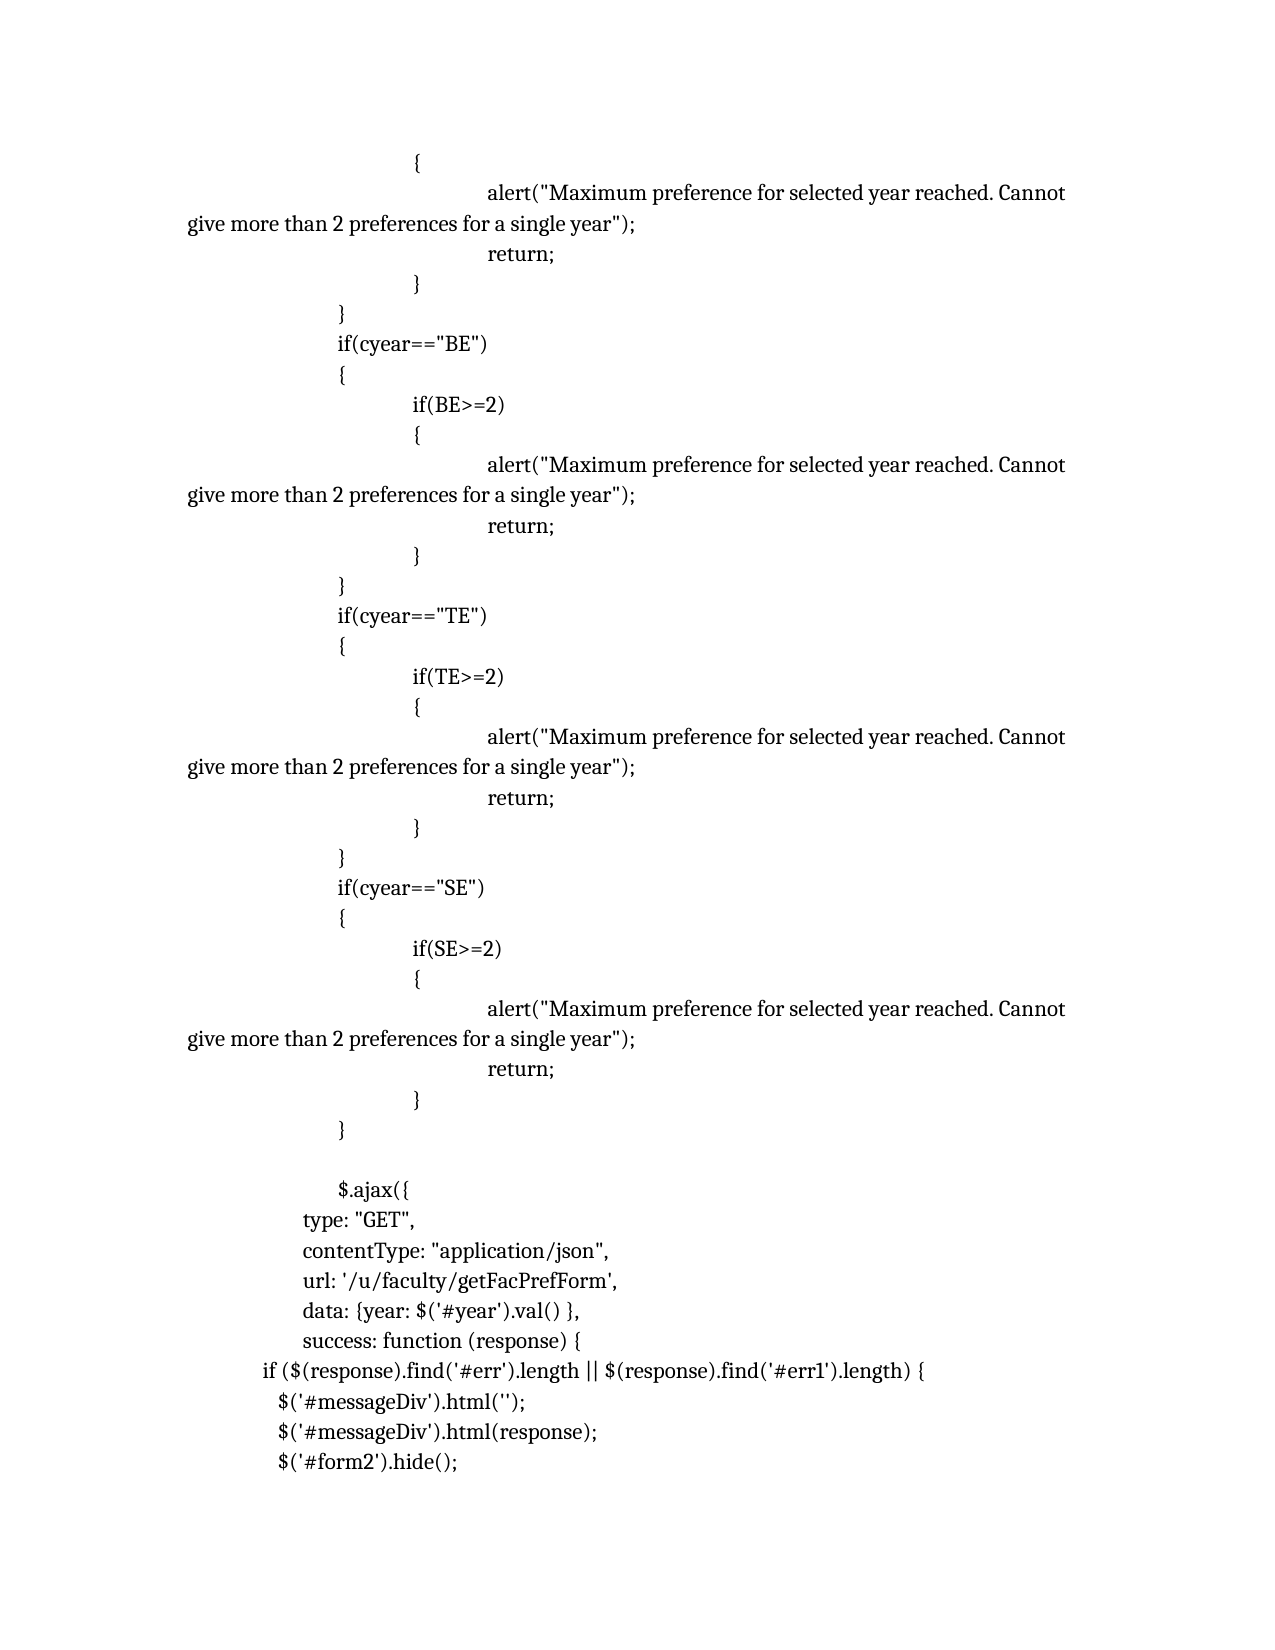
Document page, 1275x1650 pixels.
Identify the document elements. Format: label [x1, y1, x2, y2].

text [187, 150, 1087, 1475]
